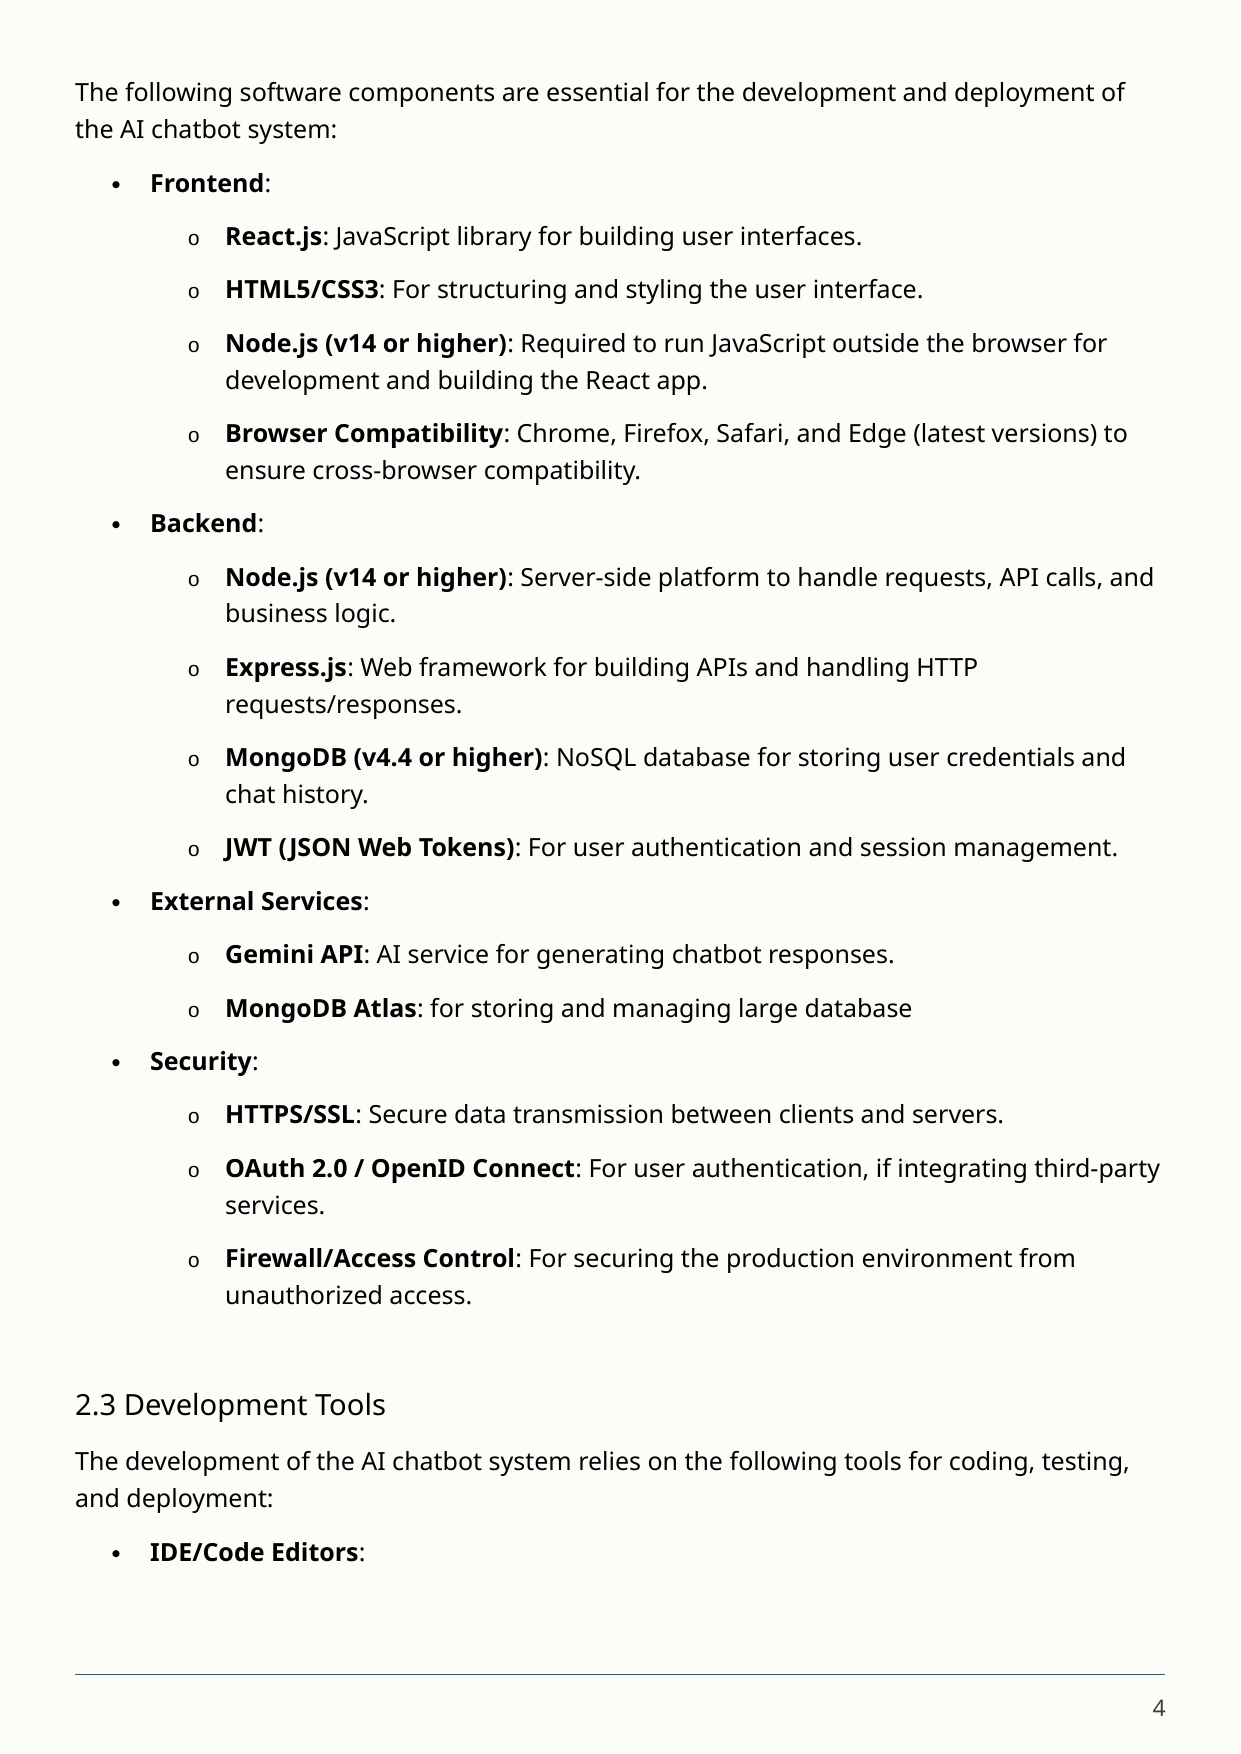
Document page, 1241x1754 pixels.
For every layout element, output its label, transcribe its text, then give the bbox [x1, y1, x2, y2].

list MongoDB (v4.4 or higher): NoSQL database for storing user credentials and chat history. [187, 740, 1165, 811]
list MongoDB Atlas: for storing and managing large database [187, 990, 1165, 1024]
list Frontend: [112, 165, 1165, 199]
list JWT (JSON Web Tokens): For user authentication and session management. [187, 830, 1165, 864]
list HTML5/CSS3: For structuring and styling the user interface. [187, 272, 1165, 306]
list Express.js: Web framework for building APIs and handling HTTP requests/responses. [187, 649, 1165, 720]
list Node.js (v14 or higher): Required to run JavaScript outside the browser for development and building the React app. [187, 326, 1165, 396]
list React.js: JavaScript library for building user interfaces. [187, 219, 1165, 253]
list OAuth 2.0 / OpenID Connect: For user authentication, if integrating third-party services. [187, 1151, 1165, 1221]
list Node.js (v14 or higher): Server-side platform to handle requests, API calls, and business logic. [187, 559, 1165, 630]
list External Services: [112, 883, 1165, 917]
list Security: [112, 1044, 1165, 1078]
list Gemini API: AI service for generating chatbot responses. [187, 937, 1165, 971]
text The following software components are essential for the development and deployment of the AI chatbot system: [75, 75, 1165, 146]
list HTTPS/SSL: Secure data transmission between clients and servers. [187, 1097, 1165, 1131]
list Backend: [112, 506, 1165, 540]
list Firewall/Access Control: For securing the production environment from unauthorized access. [187, 1241, 1165, 1312]
text The development of the AI chatbot system relies on the following tools for coding, testing, and deployment: [75, 1444, 1165, 1515]
list IDE/Code Editors: [112, 1534, 1165, 1568]
text 2.3 Development Tools [75, 1384, 1165, 1424]
list Browser Compatibility: Chrome, Firefox, Safari, and Edge (latest versions) to ensure cross-browser compatibility. [187, 416, 1165, 487]
